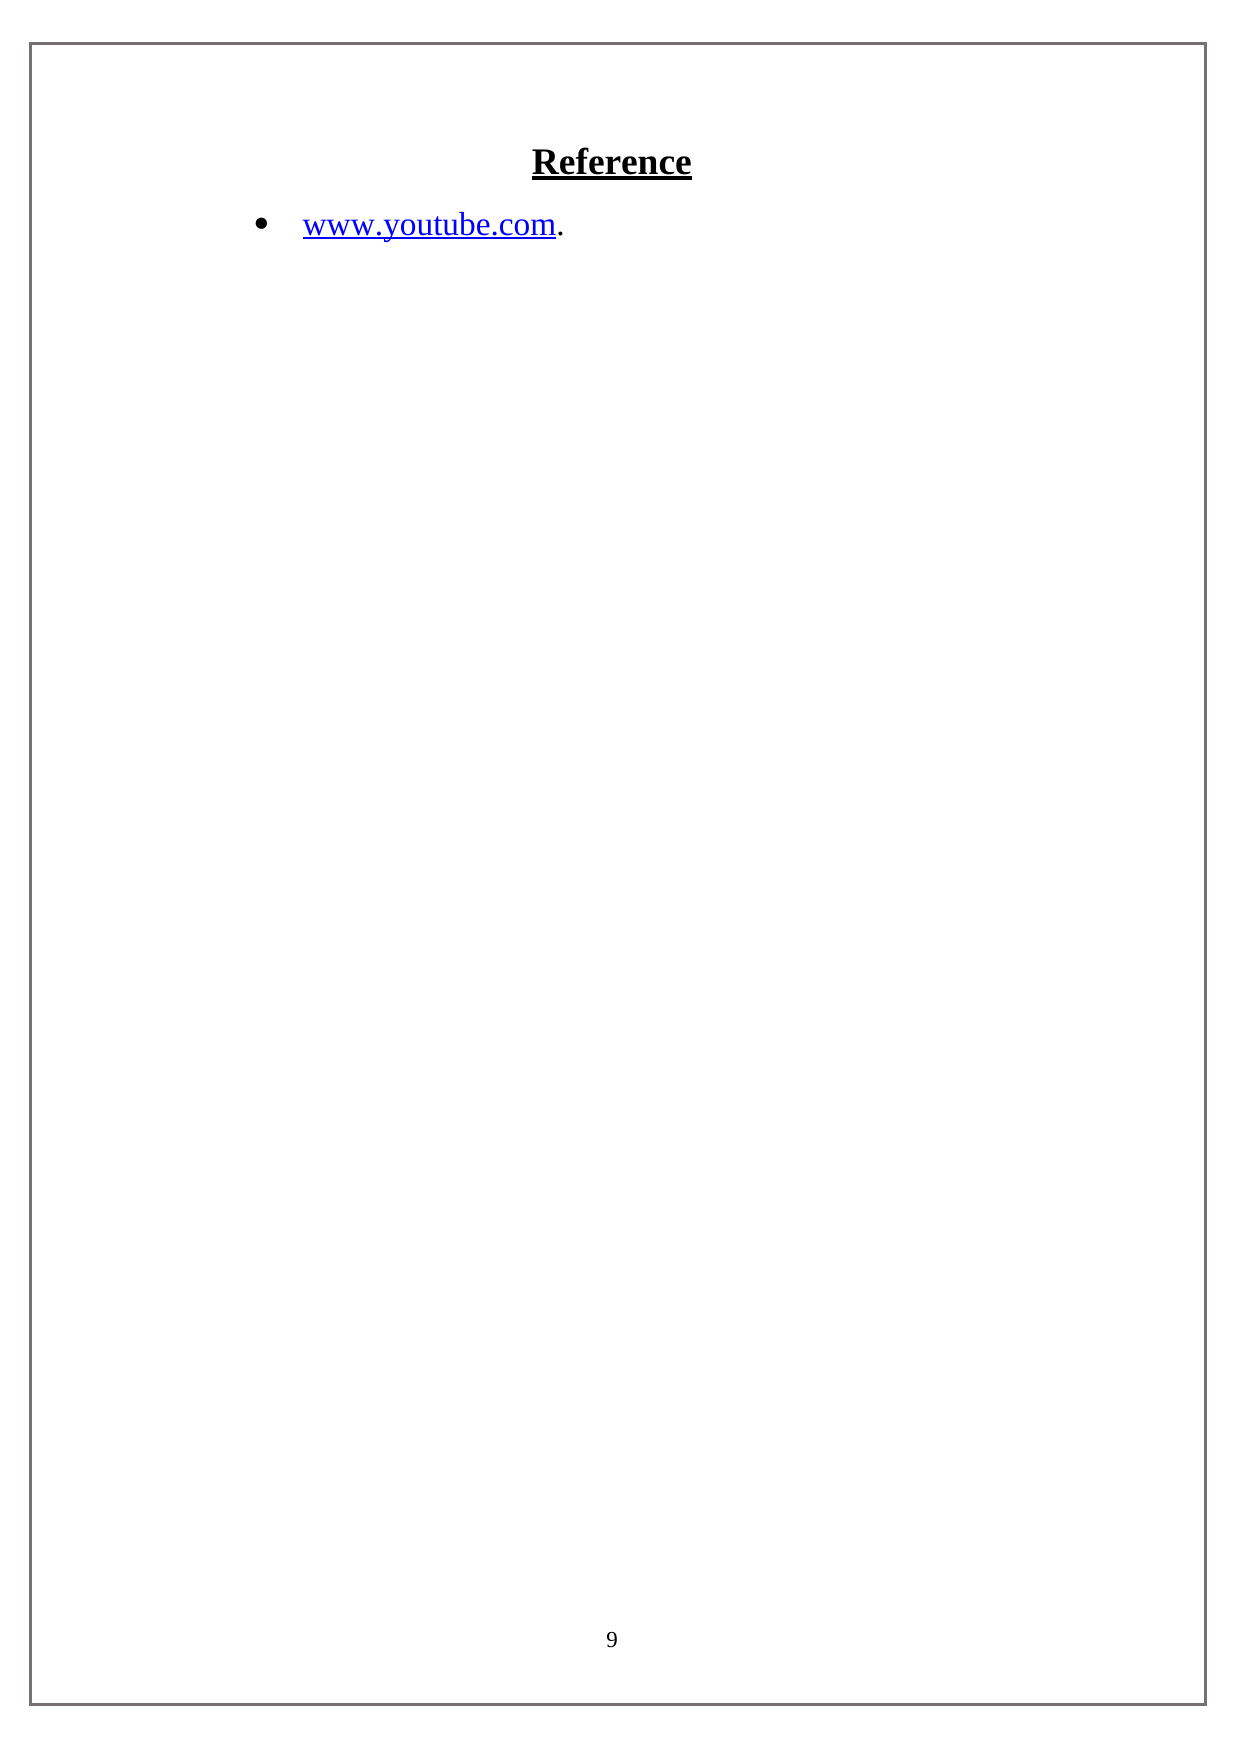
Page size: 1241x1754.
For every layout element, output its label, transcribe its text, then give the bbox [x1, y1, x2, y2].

list www.youtube.com. [256, 204, 1157, 242]
text Reference [67, 139, 1157, 182]
